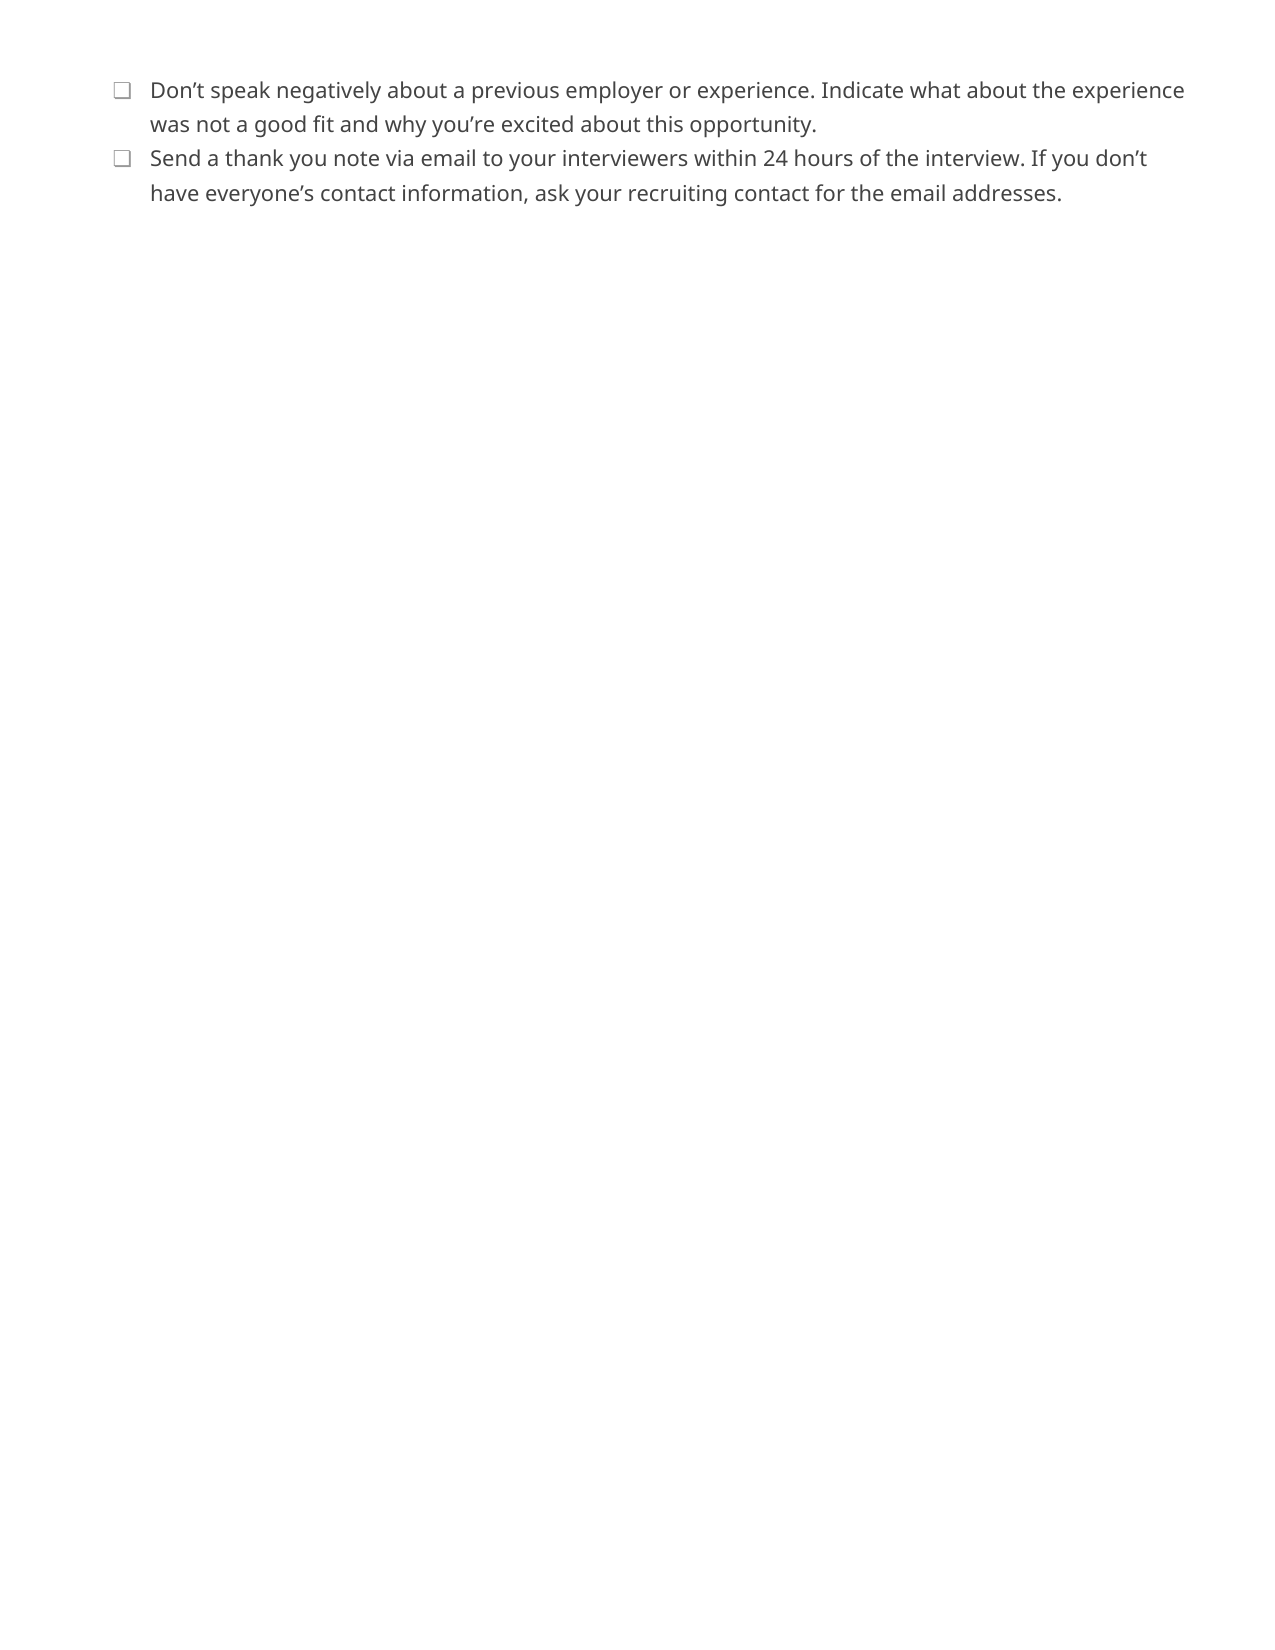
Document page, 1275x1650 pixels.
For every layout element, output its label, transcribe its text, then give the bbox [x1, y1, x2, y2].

list Don’t speak negatively about a previous employer or experience. Indicate what about the experience was not a good fit and why you’re excited about this opportunity. [112, 75, 1200, 139]
list Send a thank you note via email to your interviewers within 24 hours of the interview. If you don’t have everyone’s contact information, ask your recruiting contact for the email addresses. [112, 143, 1200, 207]
